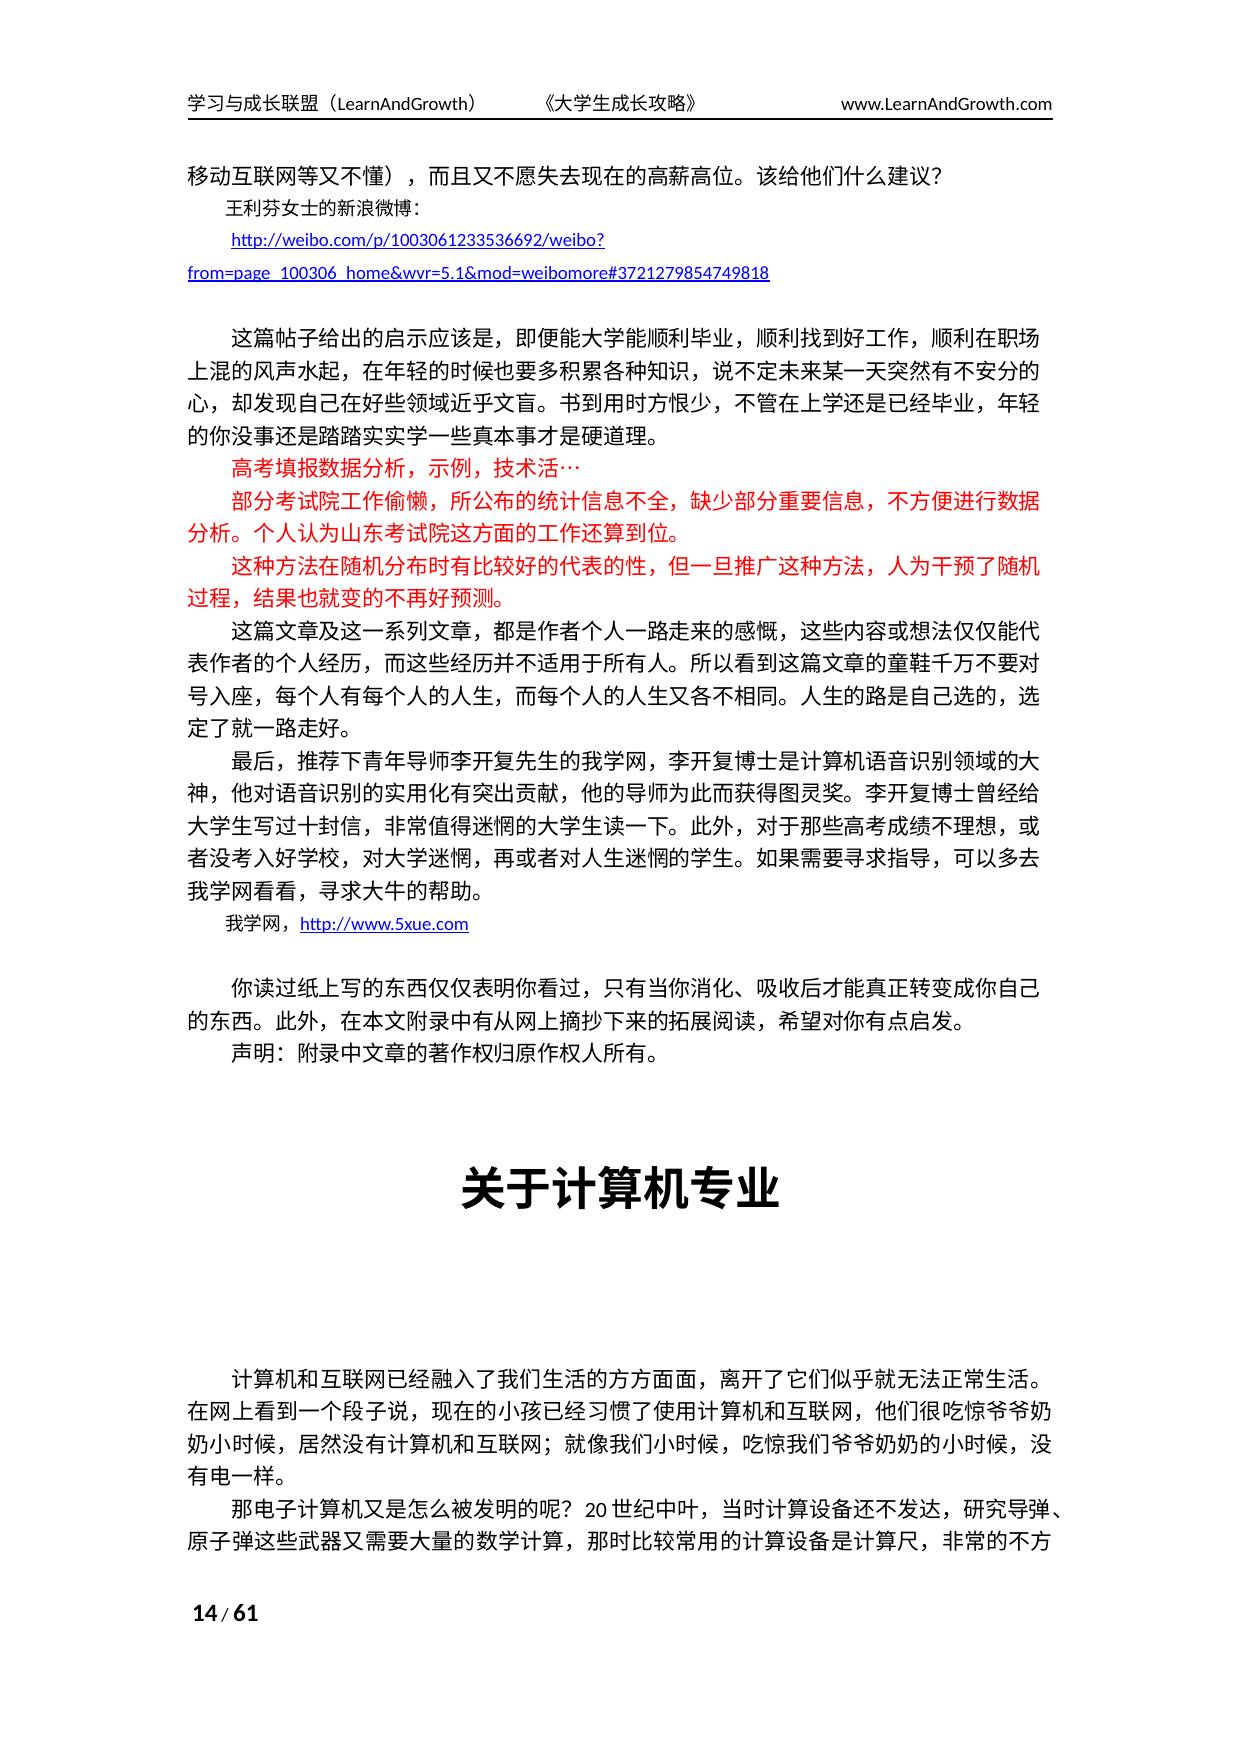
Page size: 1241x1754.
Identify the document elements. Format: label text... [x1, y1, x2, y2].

text 这篇文章及这一系列文章，都是作者个人一路走来的感慨，这些内容或想法仅仅能代表作者的个人经历，而这些经历并不适用于所有人。所以看到这篇文章的童鞋千万不要对号入座，每个人有每个人的人生，而每个人的人生又各不相同。人生的路是自己选的，选定了就一路走好。 [187, 613, 1053, 743]
text 这种方法在随机分布时有比较好的代表的性，但一旦推广这种方法，人为干预了随机过程，结果也就变的不再好预测。 [187, 548, 1053, 613]
text http://weibo.com/p/1003061233536692/weibo?from=page_100306_home&wvr=5.1&mod=weibomore#3721279854749818 [187, 223, 1053, 288]
text 这篇帖子给出的启示应该是，即便能大学能顺利毕业，顺利找到好工作，顺利在职场上混的风声水起，在年轻的时候也要多积累各种知识，说不定未来某一天突然有不安分的心，却发现自己在好些领域近乎文盲。书到用时方恨少，不管在上学还是已经毕业，年轻的你没事还是踏踏实实学一些真本事才是硬道理。 [187, 321, 1053, 451]
text 声明：附录中文章的著作权归原作权人所有。 [187, 1036, 1053, 1068]
text 王利芬女士的新浪微博： [187, 191, 1053, 223]
text 部分考试院工作偷懒，所公布的统计信息不全，缺少部分重要信息，不方便进行数据分析。个人认为山东考试院这方面的工作还算到位。 [187, 483, 1053, 548]
text 最后，推荐下青年导师李开复先生的我学网，李开复博士是计算机语音识别领域的大神，他对语音识别的实用化有突出贡献，他的导师为此而获得图灵奖。李开复博士曾经给大学生写过十封信，非常值得迷惘的大学生读一下。此外，对于那些高考成绩不理想，或者没考入好学校，对大学迷惘，再或者对人生迷惘的学生。如果需要寻求指导，可以多去我学网看看，寻求大牛的帮助。 [187, 743, 1053, 906]
subtitle 关于计算机专业 [187, 1136, 1053, 1234]
text 高考填报数据分析，示例，技术活… [187, 451, 1053, 483]
text 计算机和互联网已经融入了我们生活的方方面面，离开了它们似乎就无法正常生活。在网上看到一个段子说，现在的小孩已经习惯了使用计算机和互联网，他们很吃惊爷爷奶奶小时候，居然没有计算机和互联网；就像我们小时候，吃惊我们爷爷奶奶的小时候，没有电一样。 [187, 1361, 1053, 1491]
text 你读过纸上写的东西仅仅表明你看过，只有当你消化、吸收后才能真正转变成你自己的东西。此外，在本文附录中有从网上摘抄下来的拓展阅读，希望对你有点启发。 [187, 971, 1053, 1036]
text 我学网，http://www.5xue.com [187, 906, 1053, 938]
